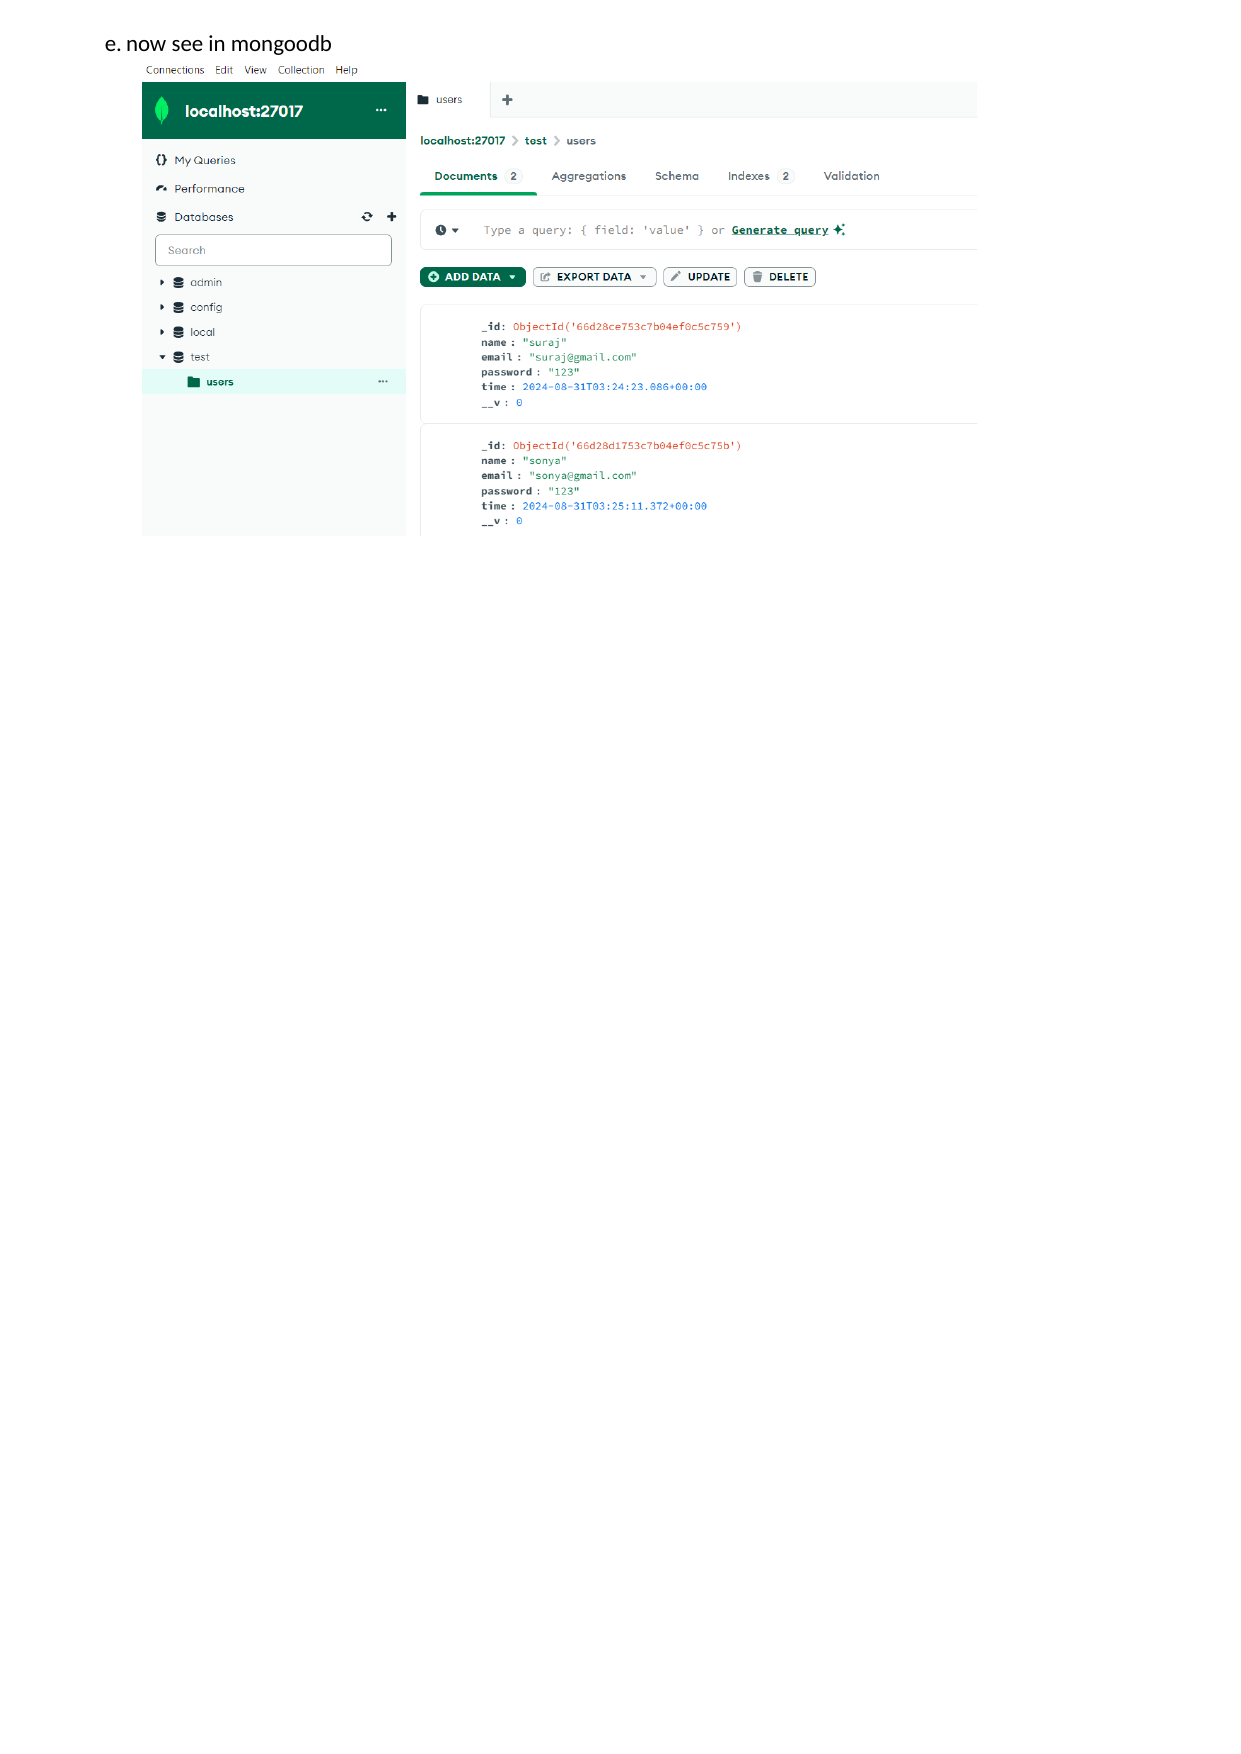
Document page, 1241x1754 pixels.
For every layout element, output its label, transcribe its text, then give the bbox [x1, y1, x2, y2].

list now see in mongoodb [104, 29, 1211, 58]
picture [142, 59, 978, 536]
